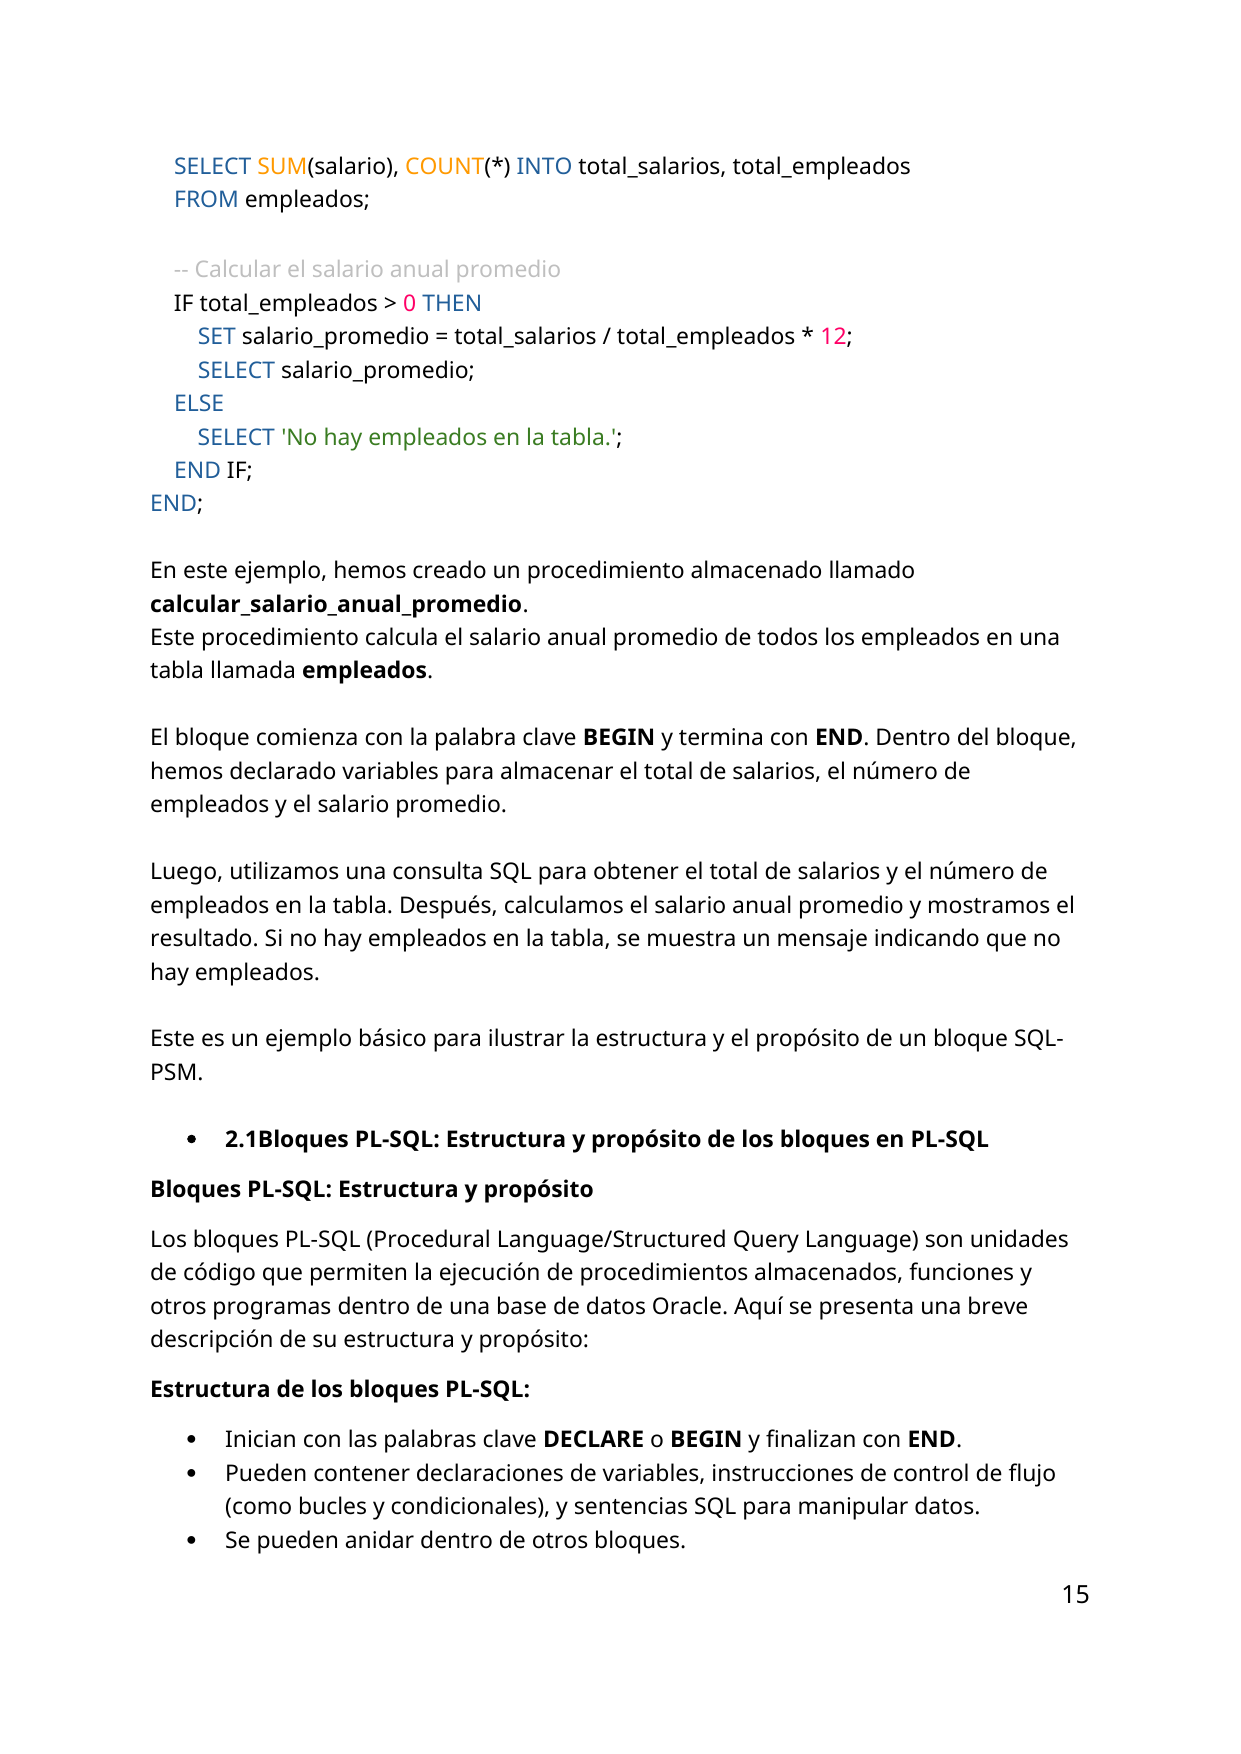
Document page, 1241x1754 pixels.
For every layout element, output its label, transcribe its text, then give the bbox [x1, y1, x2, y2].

list Inician con las palabras clave DECLARE o BEGIN y finalizan con END. [187, 1423, 1090, 1454]
text FROM empleados; [150, 183, 1090, 215]
text Este procedimiento calcula el salario anual promedio de todos los empleados en una tabla llamada empleados. [150, 621, 1090, 686]
text SET salario_promedio = total_salarios / total_empleados * 12; [150, 320, 1090, 351]
text SELECT 'No hay empleados en la tabla.'; [150, 420, 1090, 452]
list 2.1Bloques PL-SQL: Estructura y propósito de los bloques en PL-SQL [187, 1123, 1090, 1154]
list Se pueden anidar dentro de otros bloques. [187, 1524, 1090, 1555]
text En este ejemplo, hemos creado un procedimiento almacenado llamado calcular_salario_anual_promedio. [150, 554, 1090, 619]
text Luego, utilizamos una consulta SQL para obtener el total de salarios y el número de empleados en la tabla. Después, calculamos el salario anual promedio y mostramos el resultado. Si no hay empleados en la tabla, se muestra un mensaje indicando que no hay empleados. [150, 855, 1090, 987]
text Este es un ejemplo básico para ilustrar la estructura y el propósito de un bloque SQL-PSM. [150, 1022, 1090, 1087]
text END IF; [150, 454, 1090, 485]
text IF total_empleados > 0 THEN [150, 287, 1090, 318]
text Los bloques PL-SQL (Procedural Language/Structured Query Language) son unidades de código que permiten la ejecución de procedimientos almacenados, funciones y otros programas dentro de una base de datos Oracle. Aquí se presenta una breve descripción de su estructura y propósito: [150, 1223, 1090, 1354]
text Bloques PL-SQL: Estructura y propósito [150, 1173, 1090, 1204]
text El bloque comienza con la palabra clave BEGIN y termina con END. Dentro del bloque, hemos declarado variables para almacenar el total de salarios, el número de empleados y el salario promedio. [150, 721, 1090, 819]
text -- Calcular el salario anual promedio [150, 253, 1090, 284]
text ELSE [150, 387, 1090, 418]
text Estructura de los bloques PL-SQL: [150, 1373, 1090, 1404]
text SELECT SUM(salario), COUNT(*) INTO total_salarios, total_empleados [150, 150, 1090, 181]
text END; [150, 487, 1090, 518]
text SELECT salario_promedio; [150, 353, 1090, 385]
list Pueden contener declaraciones de variables, instrucciones de control de flujo (como bucles y condicionales), y sentencias SQL para manipular datos. [187, 1457, 1090, 1521]
